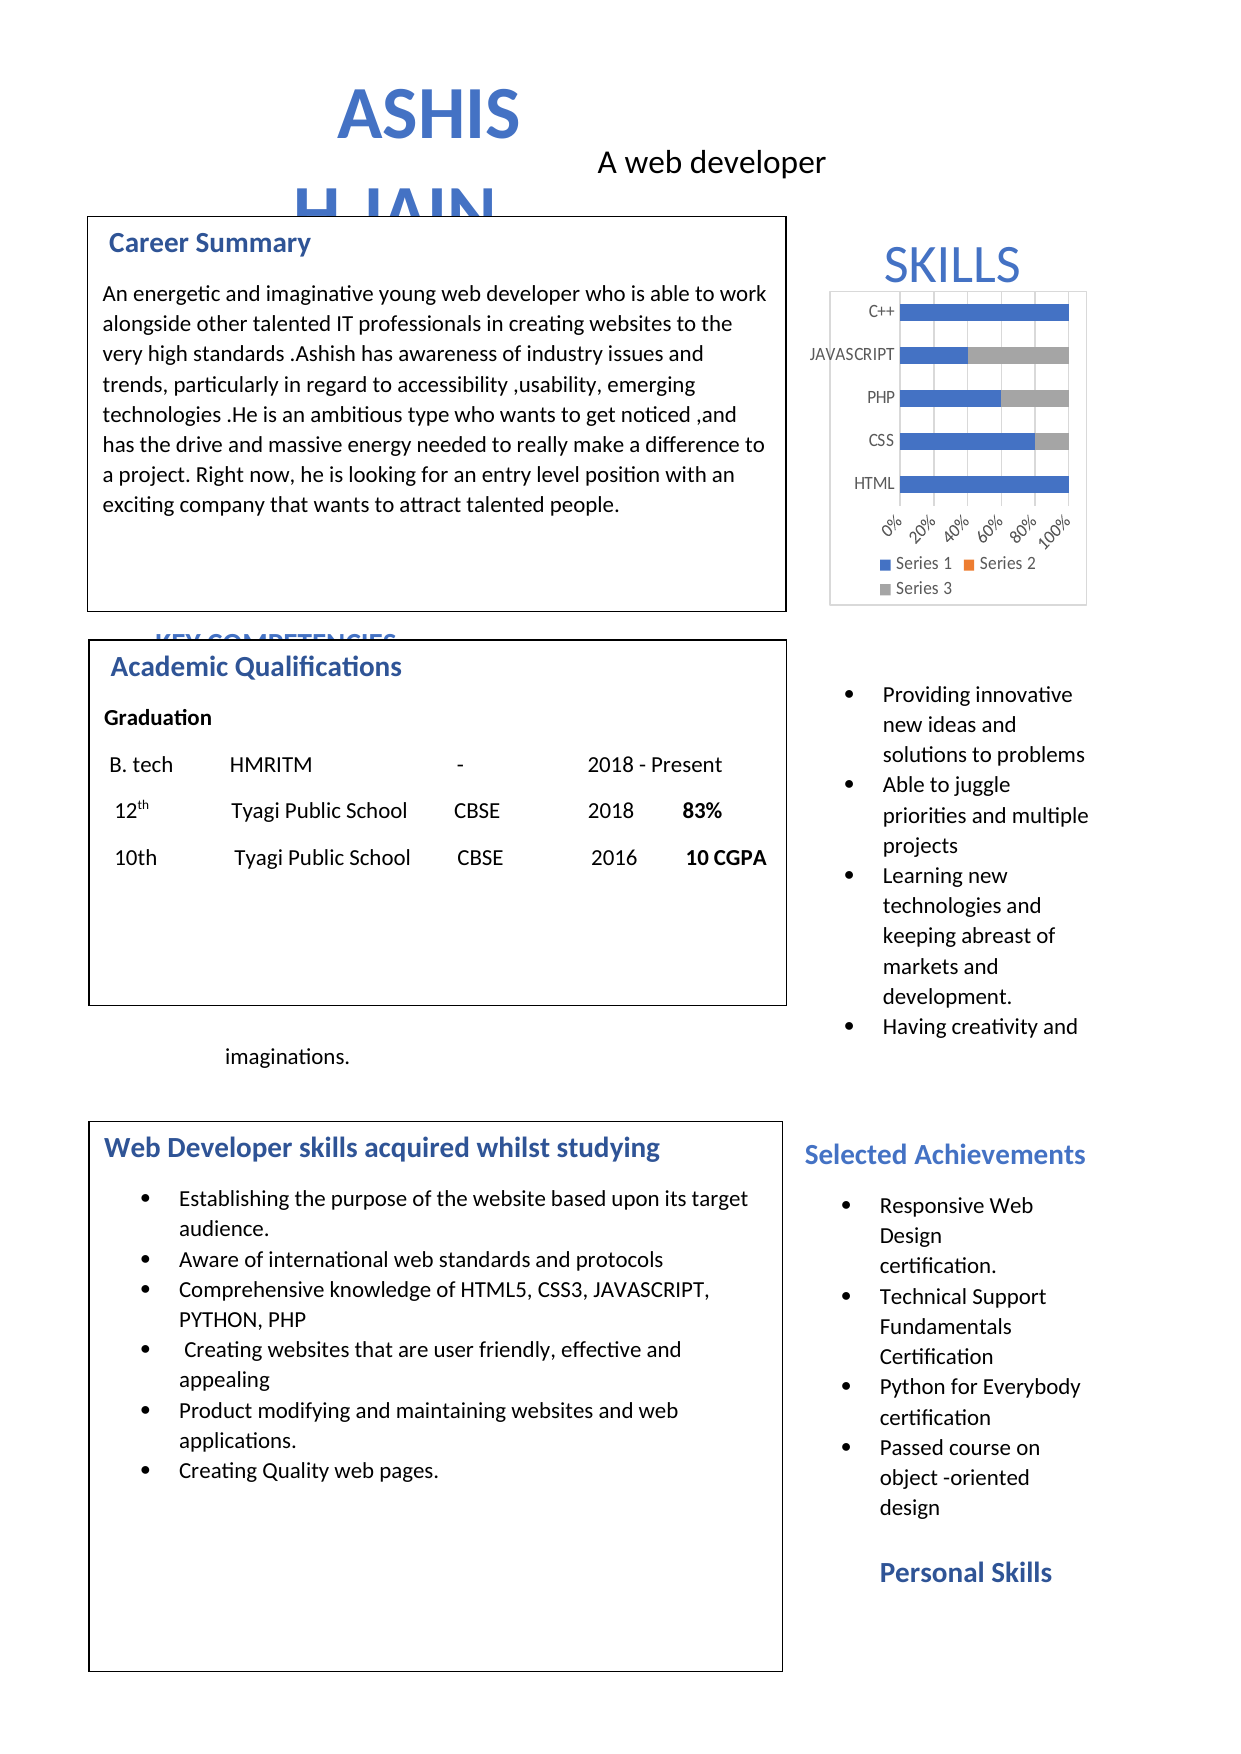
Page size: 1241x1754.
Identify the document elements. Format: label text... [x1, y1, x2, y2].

list Responsive Web Design certification. [783, 1191, 1090, 1280]
list Having creativity and imaginations. [187, 1012, 1090, 1070]
list Personal Skills [783, 1554, 1090, 1589]
list Python for Everybody certification [783, 1372, 1090, 1431]
list Learning new technologies and keeping abreast of markets and development. [187, 861, 1090, 1010]
list Able to juggle priorities and multiple projects [787, 771, 1090, 859]
list Passed course on object -oriented design [783, 1433, 1090, 1521]
text KEY COMPETENCIES [150, 625, 1090, 660]
text Selected Achievements [783, 1136, 1090, 1172]
list Providing innovative new ideas and solutions to problems [787, 680, 1090, 768]
list Technical Support Fundamentals Certification [783, 1282, 1090, 1370]
